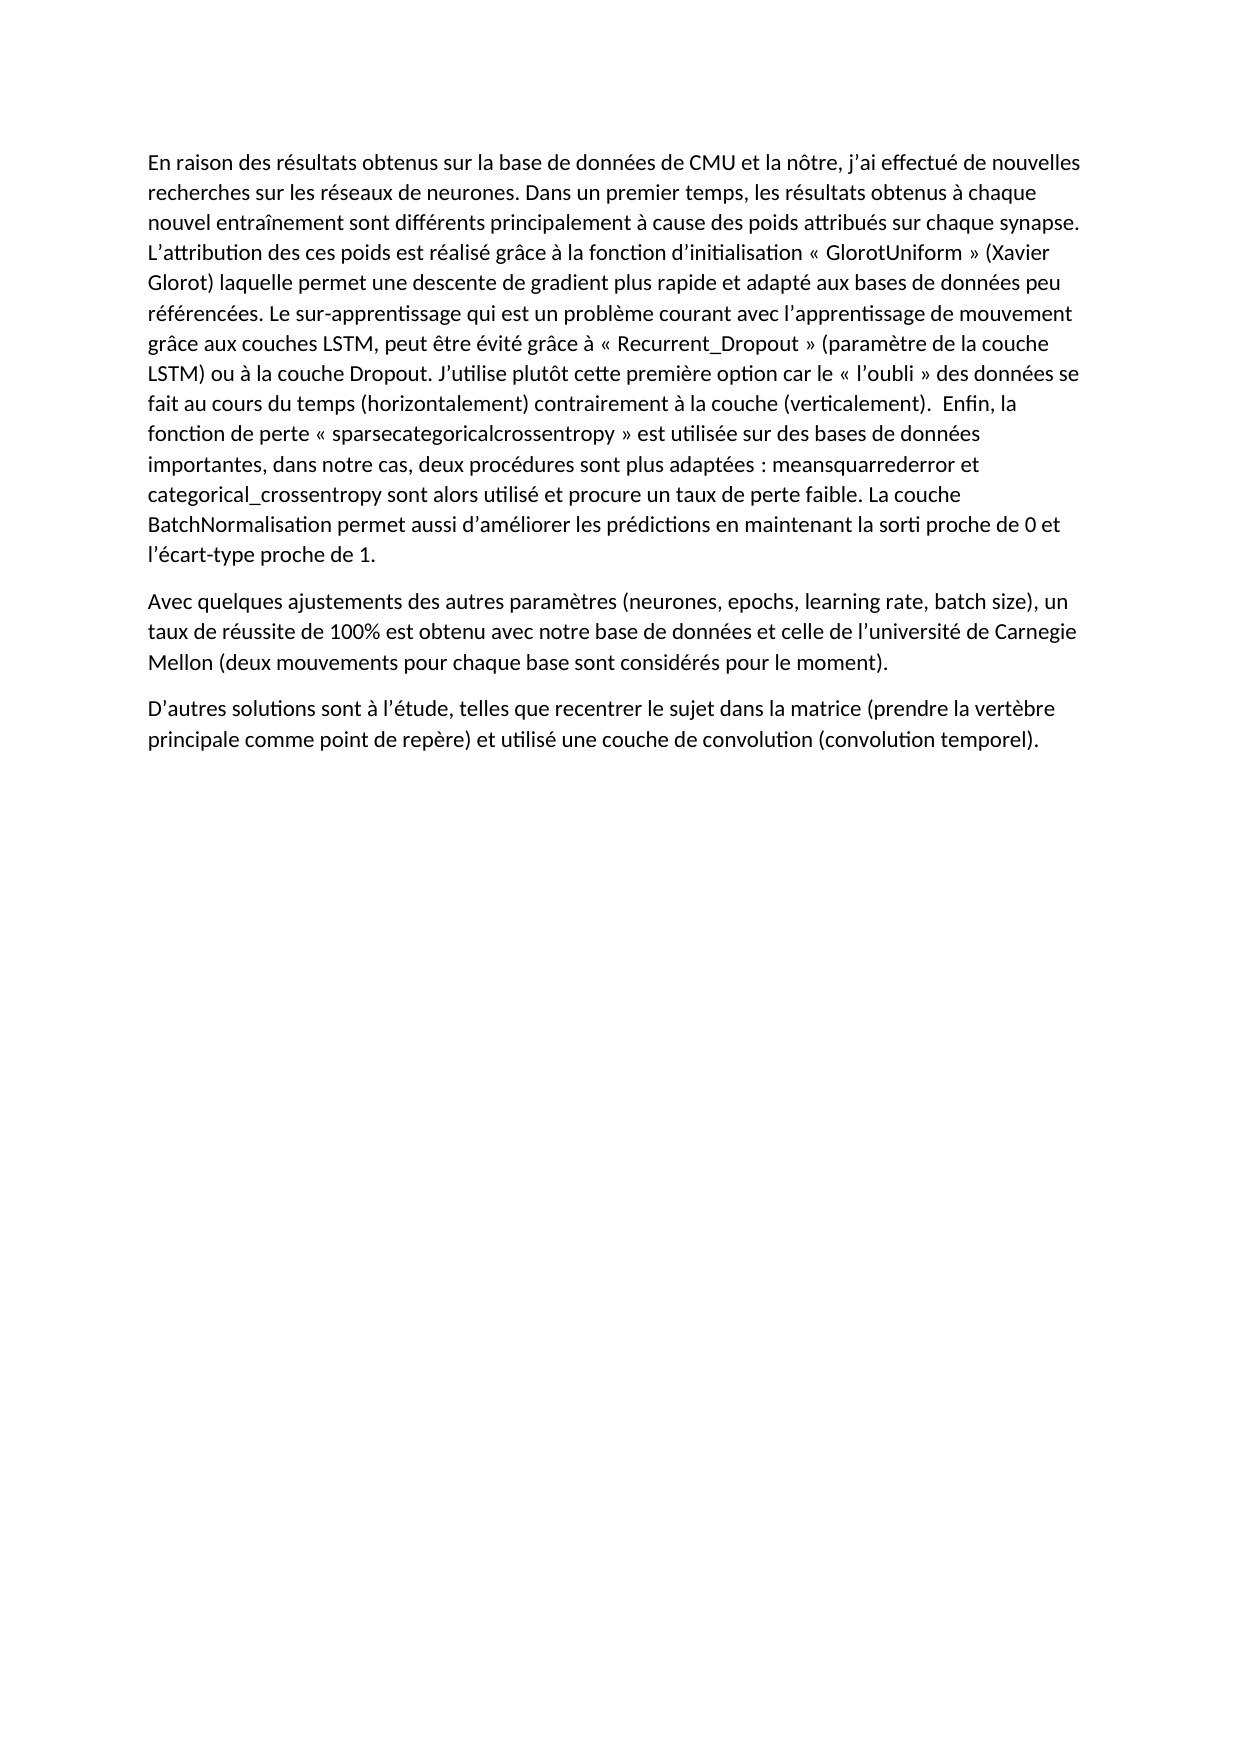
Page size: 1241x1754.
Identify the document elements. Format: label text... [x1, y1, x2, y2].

text D’autres solutions sont à l’étude, telles que recentrer le sujet dans la matrice (prendre la vertèbre principale comme point de repère) et utilisé une couche de convolution (convolution temporel). [148, 694, 1093, 753]
text Avec quelques ajustements des autres paramètres (neurones, epochs, learning rate, batch size), un taux de réussite de 100% est obtenu avec notre base de données et celle de l’université de Carnegie Mellon (deux mouvements pour chaque base sont considérés pour le moment). [148, 587, 1093, 676]
text En raison des résultats obtenus sur la base de données de CMU et la nôtre, j’ai effectué de nouvelles recherches sur les réseaux de neurones. Dans un premier temps, les résultats obtenus à chaque nouvel entraînement sont différents principalement à cause des poids attribués sur chaque synapse. L’attribution des ces poids est réalisé grâce à la fonction d’initialisation « GlorotUniform » (Xavier Glorot) laquelle permet une descente de gradient plus rapide et adapté aux bases de données peu référencées. Le sur-apprentissage qui est un problème courant avec l’apprentissage de mouvement grâce aux couches LSTM, peut être évité grâce à « Recurrent_Dropout » (paramètre de la couche LSTM) ou à la couche Dropout. J’utilise plutôt cette première option car le « l’oubli » des données se fait au cours du temps (horizontalement) contrairement à la couche (verticalement). Enfin, la fonction de perte « sparsecategoricalcrossentropy » est utilisée sur des bases de données importantes, dans notre cas, deux procédures sont plus adaptées : meansquarrederror et categorical_crossentropy sont alors utilisé et procure un taux de perte faible. La couche BatchNormalisation permet aussi d’améliorer les prédictions en maintenant la sorti proche de 0 et l’écart-type proche de 1. [148, 148, 1093, 568]
